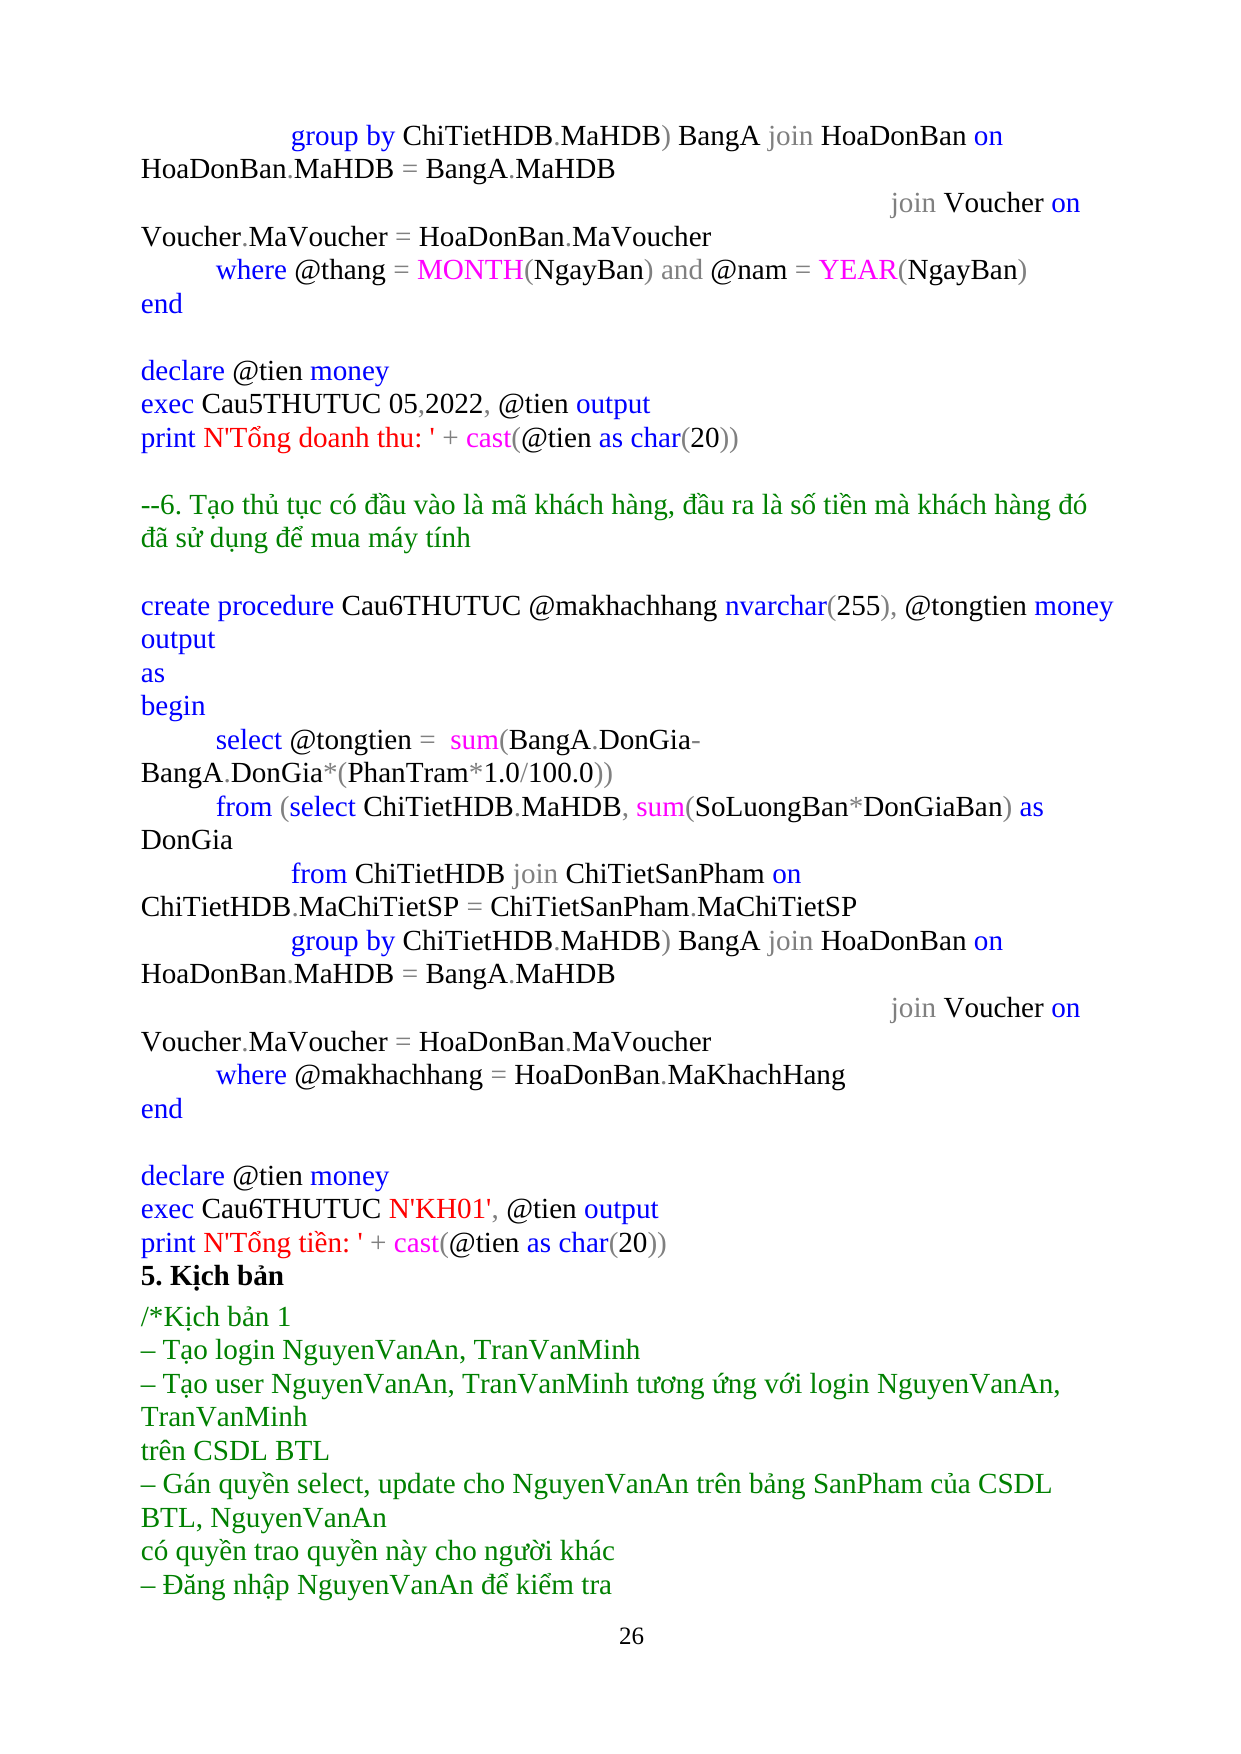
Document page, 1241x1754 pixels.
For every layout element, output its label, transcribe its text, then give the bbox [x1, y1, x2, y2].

text where @thang = MONTH(NgayBan) and @nam = YEAR(NgayBan) [141, 252, 1122, 286]
text from ChiTietHDB join ChiTietSanPham on ChiTietHDB.MaChiTietSP = ChiTietSanPham.MaChiTietSP [141, 856, 1122, 923]
text print N'Tổng doanh thu: ' + cast(@tien as char(20)) [141, 420, 1122, 453]
text trên CSDL BTL [141, 1433, 1122, 1466]
text begin [141, 688, 1122, 722]
text end [141, 1091, 1122, 1124]
text – Đăng nhập NguyenVanAn để kiểm tra [141, 1567, 1122, 1601]
text – Tạo user NguyenVanAn, TranVanMinh tương ứng với login NguyenVanAn, TranVanMinh [141, 1366, 1122, 1433]
text declare @tien money [141, 1158, 1122, 1191]
text create procedure Cau6THUTUC @makhachhang nvarchar(255), @tongtien money output [141, 588, 1122, 655]
text 5. Kịch bản [141, 1258, 1122, 1292]
text print N'Tổng tiền: ' + cast(@tien as char(20)) [141, 1225, 1122, 1258]
text group by ChiTietHDB.MaHDB) BangA join HoaDonBan on HoaDonBan.MaHDB = BangA.MaHDB [141, 118, 1122, 185]
text select @tongtien = sum(BangA.DonGia-BangA.DonGia*(PhanTram*1.0/100.0)) [141, 722, 1122, 789]
text declare @tien money [141, 353, 1122, 386]
text – Tạo login NguyenVanAn, TranVanMinh [141, 1332, 1122, 1366]
text group by ChiTietHDB.MaHDB) BangA join HoaDonBan on HoaDonBan.MaHDB = BangA.MaHDB [141, 923, 1122, 990]
text /*Kịch bản 1 [141, 1299, 1122, 1332]
text – Gán quyền select, update cho NguyenVanAn trên bảng SanPham của CSDL BTL, NguyenVanAn [141, 1466, 1122, 1533]
text exec Cau6THUTUC N'KH01', @tien output [141, 1191, 1122, 1225]
text from (select ChiTietHDB.MaHDB, sum(SoLuongBan*DonGiaBan) as DonGia [141, 789, 1122, 856]
text --6. Tạo thủ tục có đầu vào là mã khách hàng, đầu ra là số tiền mà khách hàng đó đã sử dụng để mua máy tính [141, 487, 1122, 554]
text có quyền trao quyền này cho người khác [141, 1533, 1122, 1567]
text where @makhachhang = HoaDonBan.MaKhachHang [141, 1057, 1122, 1091]
text end [141, 286, 1122, 319]
text join Voucher on Voucher.MaVoucher = HoaDonBan.MaVoucher [141, 990, 1122, 1057]
text as [141, 655, 1122, 688]
text exec Cau5THUTUC 05,2022, @tien output [141, 386, 1122, 420]
text join Voucher on Voucher.MaVoucher = HoaDonBan.MaVoucher [141, 185, 1122, 252]
